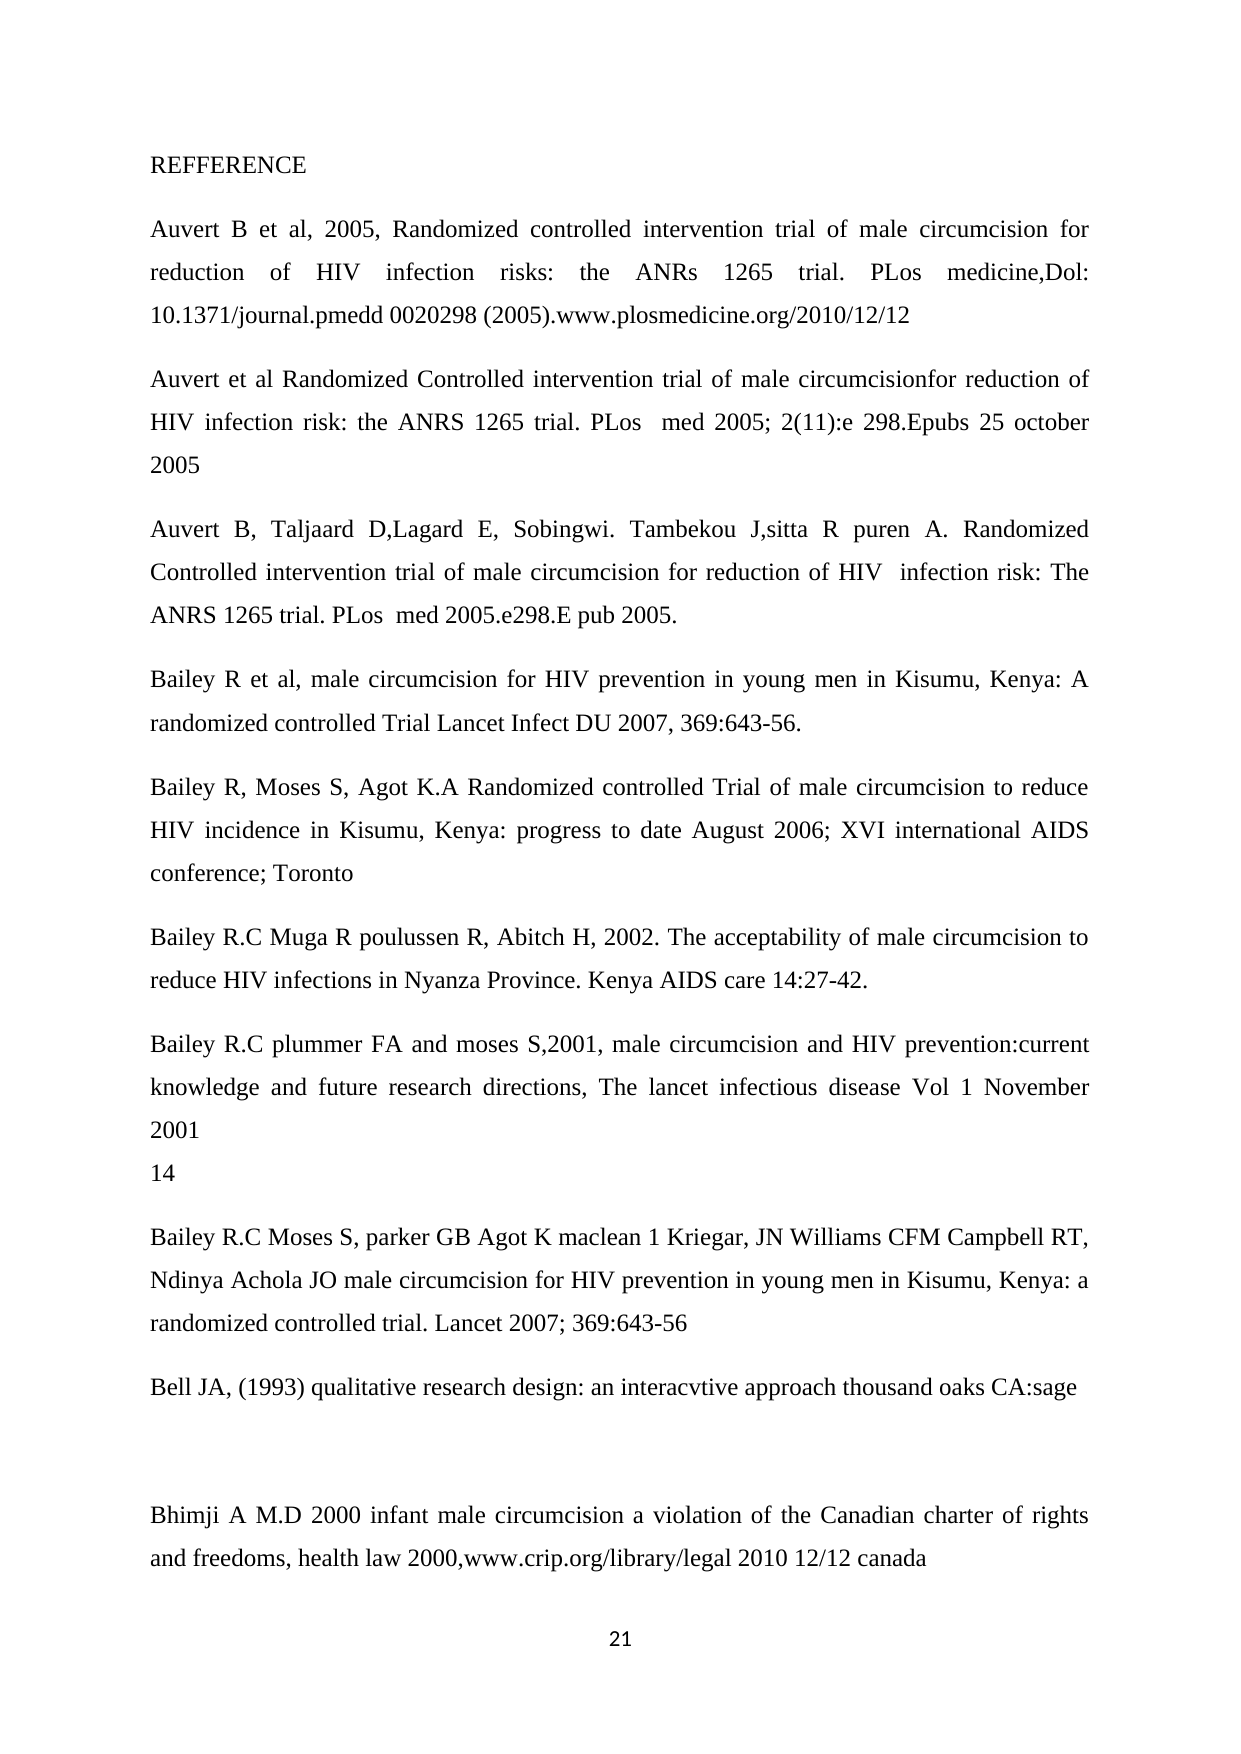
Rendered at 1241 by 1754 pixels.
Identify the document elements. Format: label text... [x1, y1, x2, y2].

text Bell JA, (1993) qualitative research design: an interacvtive approach thousand oaks CA:sage [150, 1372, 1090, 1401]
text REFFERENCE [150, 150, 1090, 179]
text Auvert B, Taljaard D,Lagard E, Sobingwi. Tambekou J,sitta R puren A. Randomized Controlled intervention trial of male circumcision for reduction of HIV infection risk: The ANRS 1265 trial. PLos med 2005.e298.E pub 2005. [150, 514, 1090, 629]
text Bhimji A M.D 2000 infant male circumcision a violation of the Canadian charter of rights and freedoms, health law 2000,www.crip.org/library/legal 2010 12/12 canada [150, 1500, 1090, 1572]
text Bailey R, Moses S, Agot K.A Randomized controlled Trial of male circumcision to reduce HIV incidence in Kisumu, Kenya: progress to date August 2006; XVI international AIDS conference; Toronto [150, 772, 1090, 887]
text Bailey R et al, male circumcision for HIV prevention in young men in Kisumu, Kenya: A randomized controlled Trial Lancet Infect DU 2007, 369:643-56. [150, 664, 1090, 736]
text Auvert B et al, 2005, Randomized controlled intervention trial of male circumcision for reduction of HIV infection risks: the ANRs 1265 trial. PLos medicine,Dol: 10.1371/journal.pmedd 0020298 (2005).www.plosmedicine.org/2010/12/12 [150, 214, 1090, 329]
text Auvert et al Randomized Controlled intervention trial of male circumcisionfor reduction of HIV infection risk: the ANRS 1265 trial. PLos med 2005; 2(11):e 298.Epubs 25 october 2005 [150, 364, 1090, 479]
text Bailey R.C Muga R poulussen R, Abitch H, 2002. The acceptability of male circumcision to reduce HIV infections in Nyanza Province. Kenya AIDS care 14:27-42. [150, 922, 1090, 994]
text Bailey R.C Moses S, parker GB Agot K maclean 1 Kriegar, JN Williams CFM Campbell RT, Ndinya Achola JO male circumcision for HIV prevention in young men in Kisumu, Kenya: a randomized controlled trial. Lancet 2007; 369:643-56 [150, 1222, 1090, 1337]
text Bailey R.C plummer FA and moses S,2001, male circumcision and HIV prevention:current knowledge and future research directions, The lancet infectious disease Vol 1 November 2001 14 [150, 1029, 1090, 1187]
